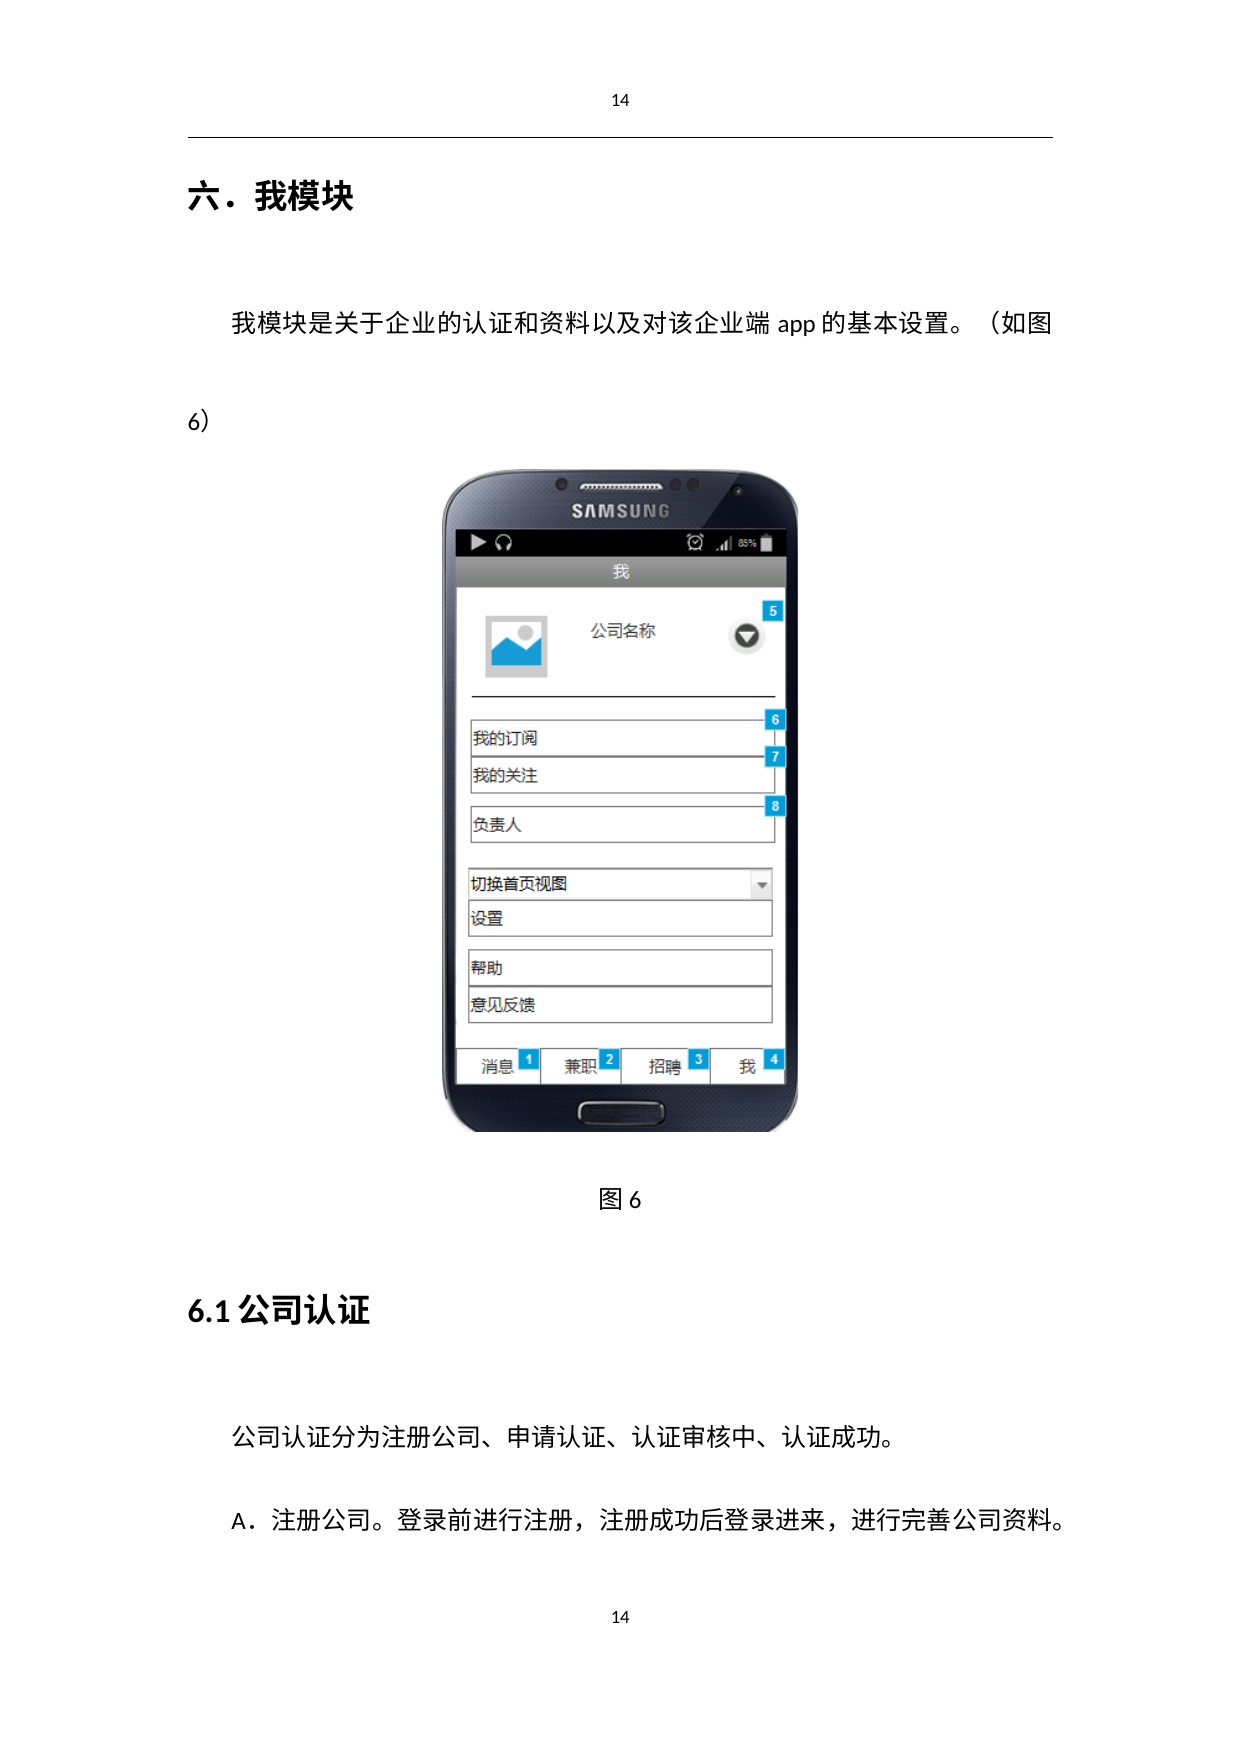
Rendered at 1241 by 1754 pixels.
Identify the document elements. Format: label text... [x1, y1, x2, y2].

subtitle 6.1公司认证 [187, 1276, 1053, 1341]
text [187, 1486, 1053, 1551]
text 图6 [187, 1166, 1053, 1231]
text 公司认证分为注册公司、申请认证、认证审核中、认证成功。 [187, 1403, 1053, 1468]
subtitle 六．我模块 [187, 162, 1053, 227]
text 我模块是关于企业的认证和资料以及对该企业端app的基本设置。（如图6） [187, 289, 1053, 452]
picture [442, 469, 799, 1132]
